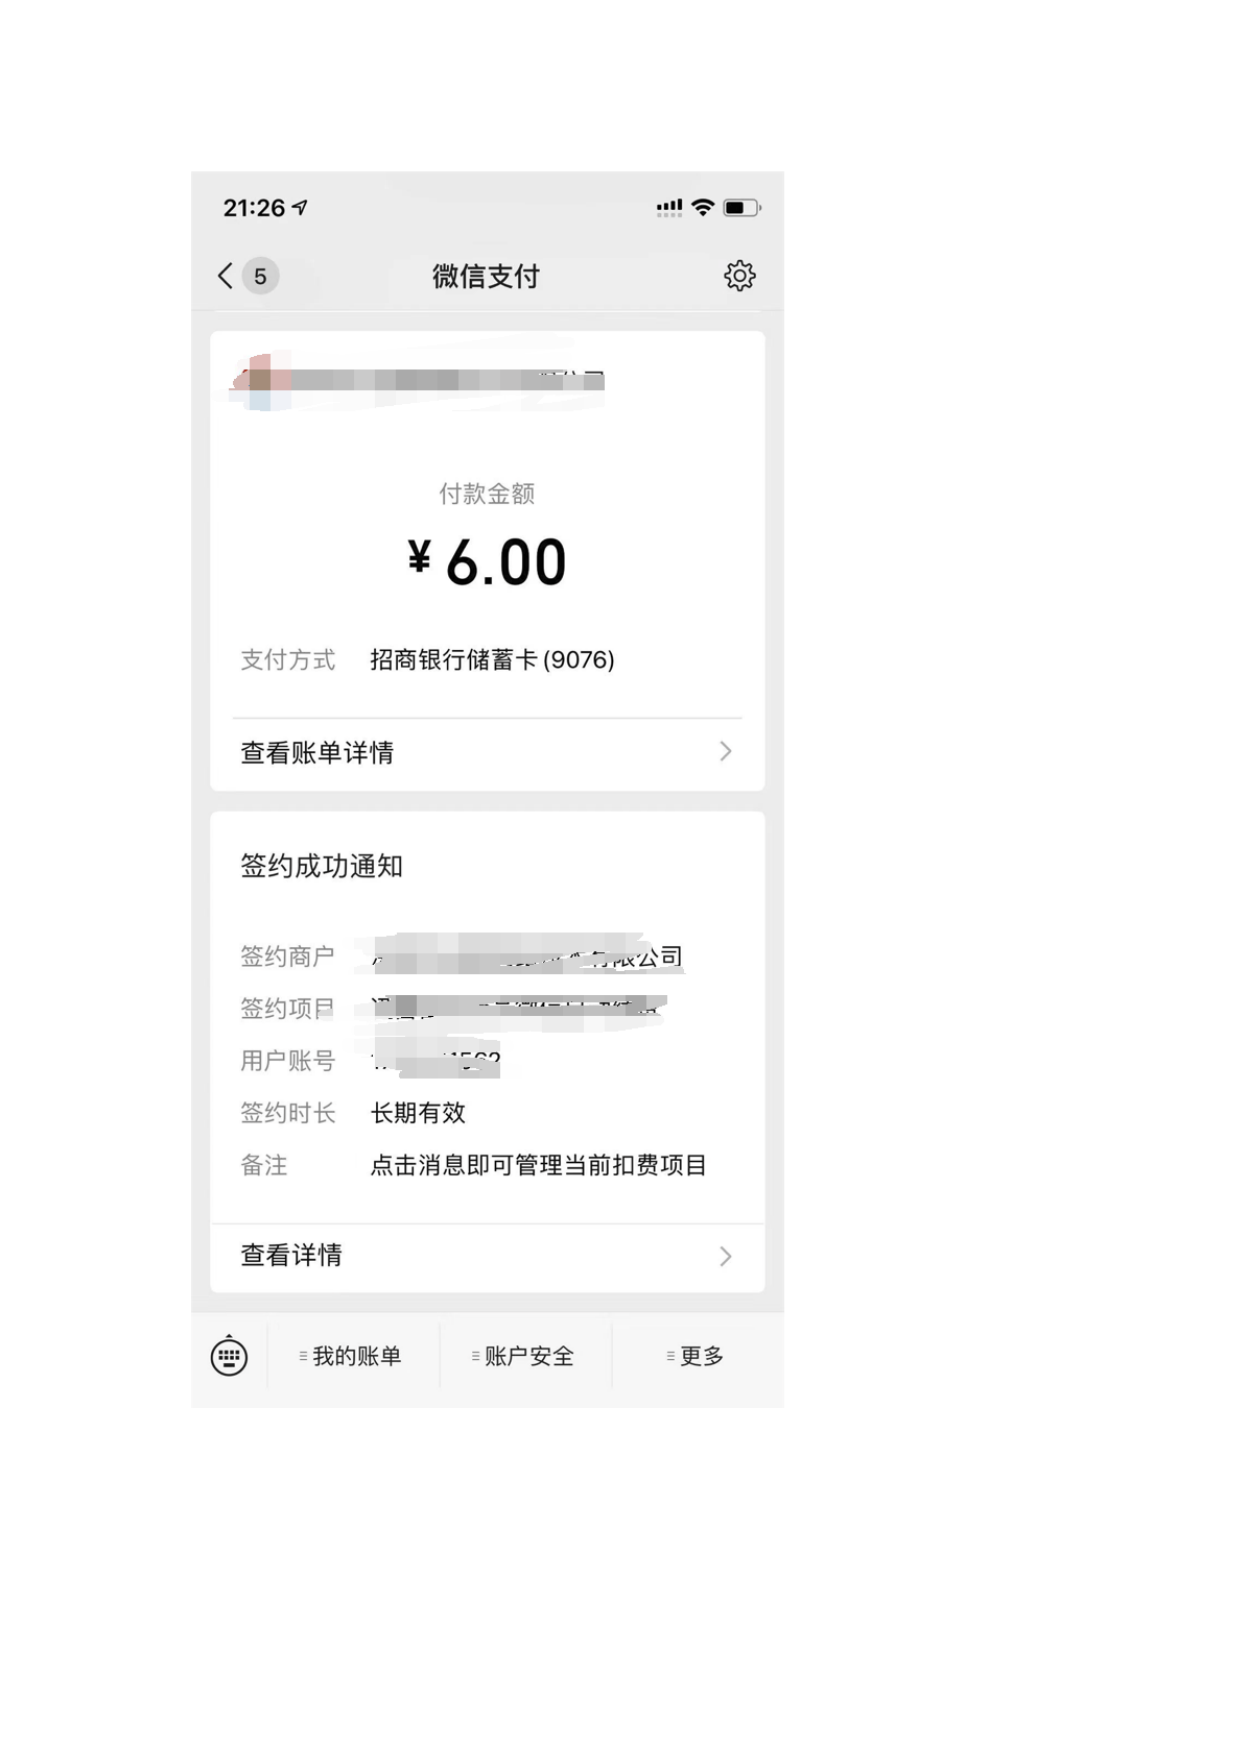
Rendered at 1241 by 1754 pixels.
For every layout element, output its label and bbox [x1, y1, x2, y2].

picture [187, 162, 800, 1408]
